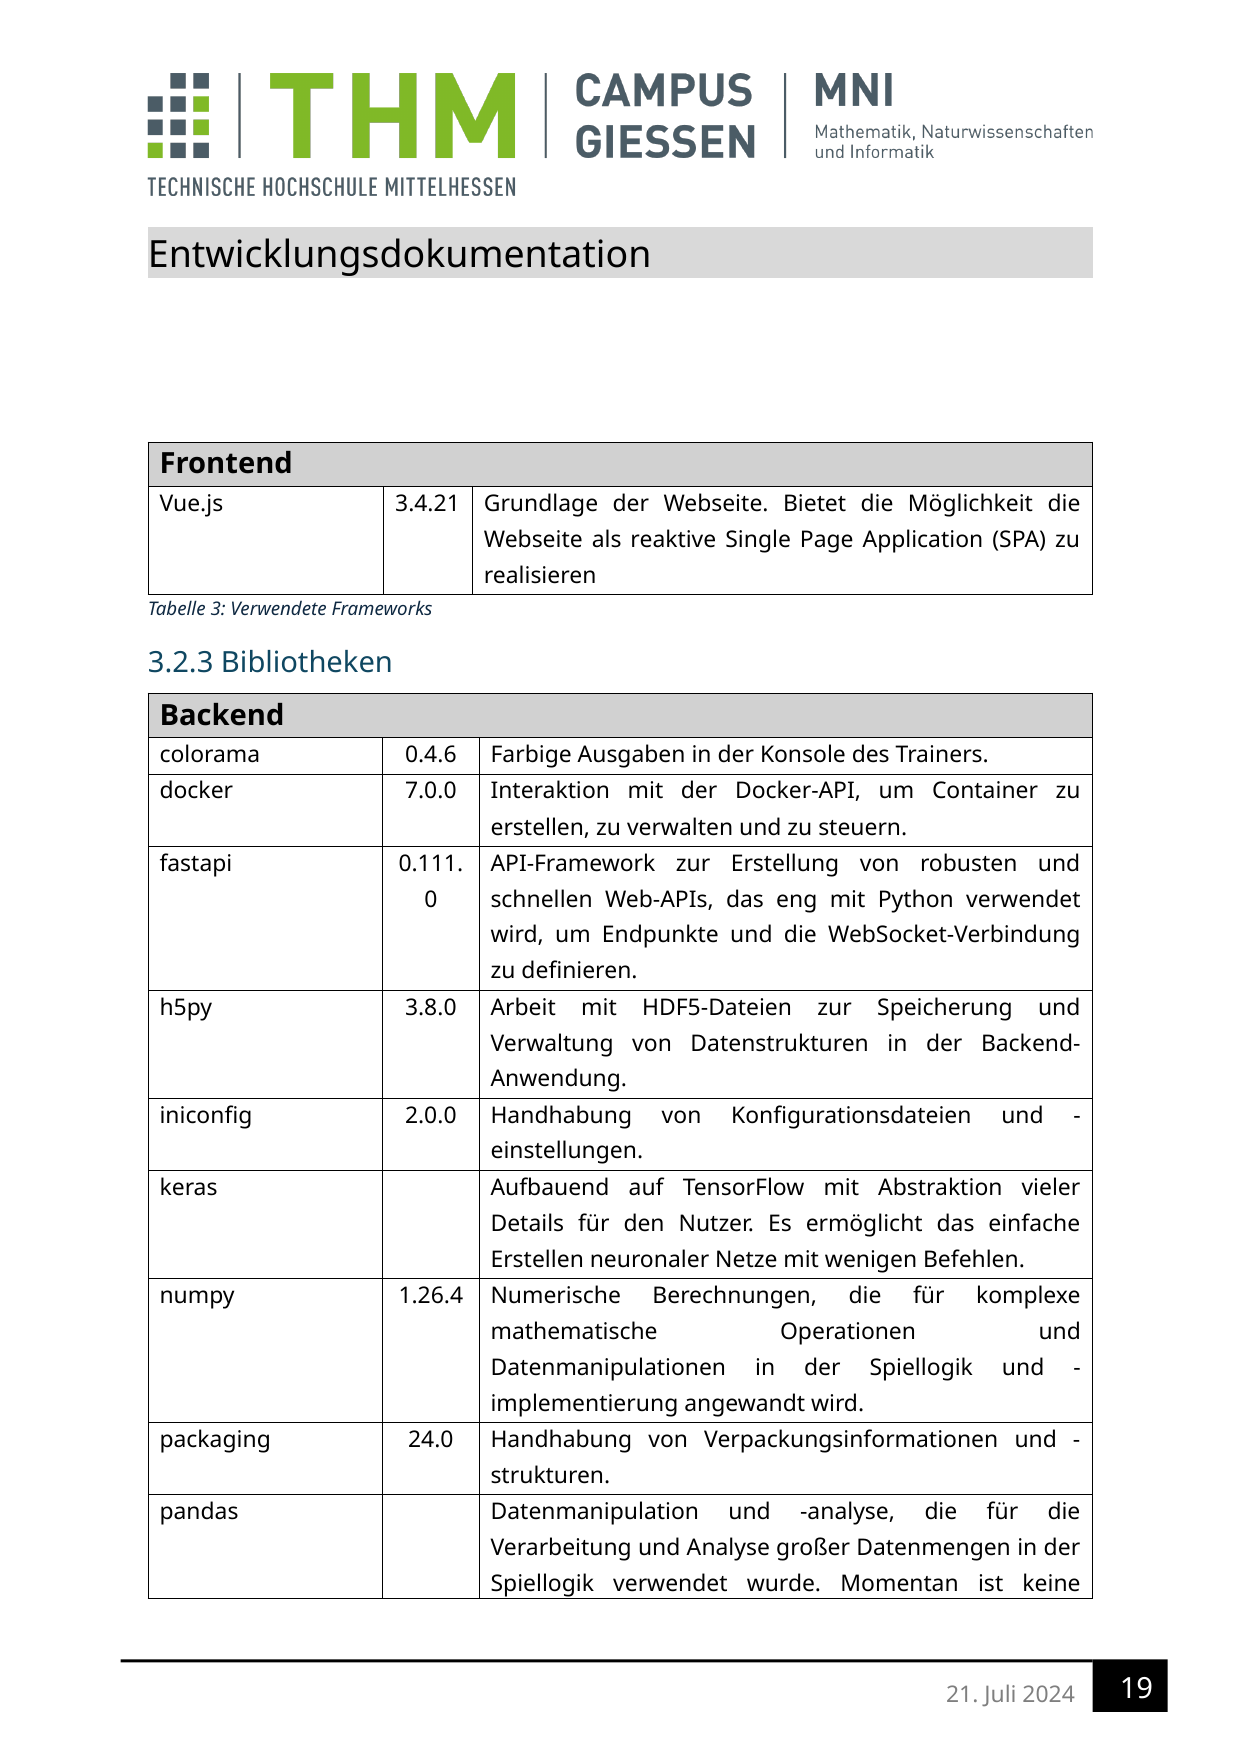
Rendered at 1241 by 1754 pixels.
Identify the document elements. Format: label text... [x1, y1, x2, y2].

table_cell Interaktion mit der Docker-API, um Container zu erstellen, zu verwalten und zu steuern. [480, 775, 1092, 846]
table_cell 2.0.0 [383, 1099, 479, 1169]
subtitle 3.2.3 Bibliotheken [148, 642, 1093, 681]
table_cell fastapi [149, 847, 382, 989]
table_cell Handhabung von Konfigurationsdateien und -einstellungen. [480, 1099, 1092, 1169]
table_cell [383, 1495, 479, 1598]
table_cell Numerische Berechnungen, die für komplexe mathematische Operationen und Datenmanipulationen in der Spiellogik und -implementierung angewandt wird. [480, 1279, 1092, 1422]
table_cell pandas [149, 1495, 382, 1598]
table_cell 0.111.0 [383, 847, 479, 989]
table_cell Vue.js [149, 487, 383, 594]
table_cell 7.0.0 [383, 775, 479, 846]
table_cell docker [149, 775, 382, 846]
table_cell 1.26.4 [383, 1279, 479, 1422]
table_cell 3.4.21 [384, 487, 472, 594]
table_cell iniconfig [149, 1099, 382, 1169]
table_cell Farbige Ausgaben in der Konsole des Trainers. [480, 738, 1092, 773]
table_cell Grundlage der Webseite. Bietet die Möglichkeit die Webseite als reaktive Single Page Application (SPA) zu realisieren [473, 487, 1092, 594]
table_cell Arbeit mit HDF5-Dateien zur Speicherung und Verwaltung von Datenstrukturen in der Backend-Anwendung. [480, 991, 1092, 1097]
table_header Frontend [149, 443, 1092, 486]
table_header Backend [149, 694, 1092, 737]
table_cell 3.8.0 [383, 991, 479, 1097]
picture [147, 73, 1093, 196]
text Tabelle 3: Verwendete Frameworks [148, 595, 1093, 621]
table_cell 24.0 [383, 1423, 479, 1494]
table_cell Aufbauend auf TensorFlow mit Abstraktion vieler Details für den Nutzer. Es ermöglicht das einfache Erstellen neuronaler Netze mit wenigen Befehlen. [480, 1171, 1092, 1278]
table_cell API-Framework zur Erstellung von robusten und schnellen Web-APIs, das eng mit Python verwendet wird, um Endpunkte und die WebSocket-Verbindung zu definieren. [480, 847, 1092, 989]
table_cell packaging [149, 1423, 382, 1494]
table_cell colorama [149, 738, 382, 773]
table_cell keras [149, 1171, 382, 1278]
table_cell h5py [149, 991, 382, 1097]
table_cell Handhabung von Verpackungsinformationen und -strukturen. [480, 1423, 1092, 1494]
table_cell numpy [149, 1279, 382, 1422]
table_cell 0.4.6 [383, 738, 479, 773]
table_cell [383, 1171, 479, 1278]
